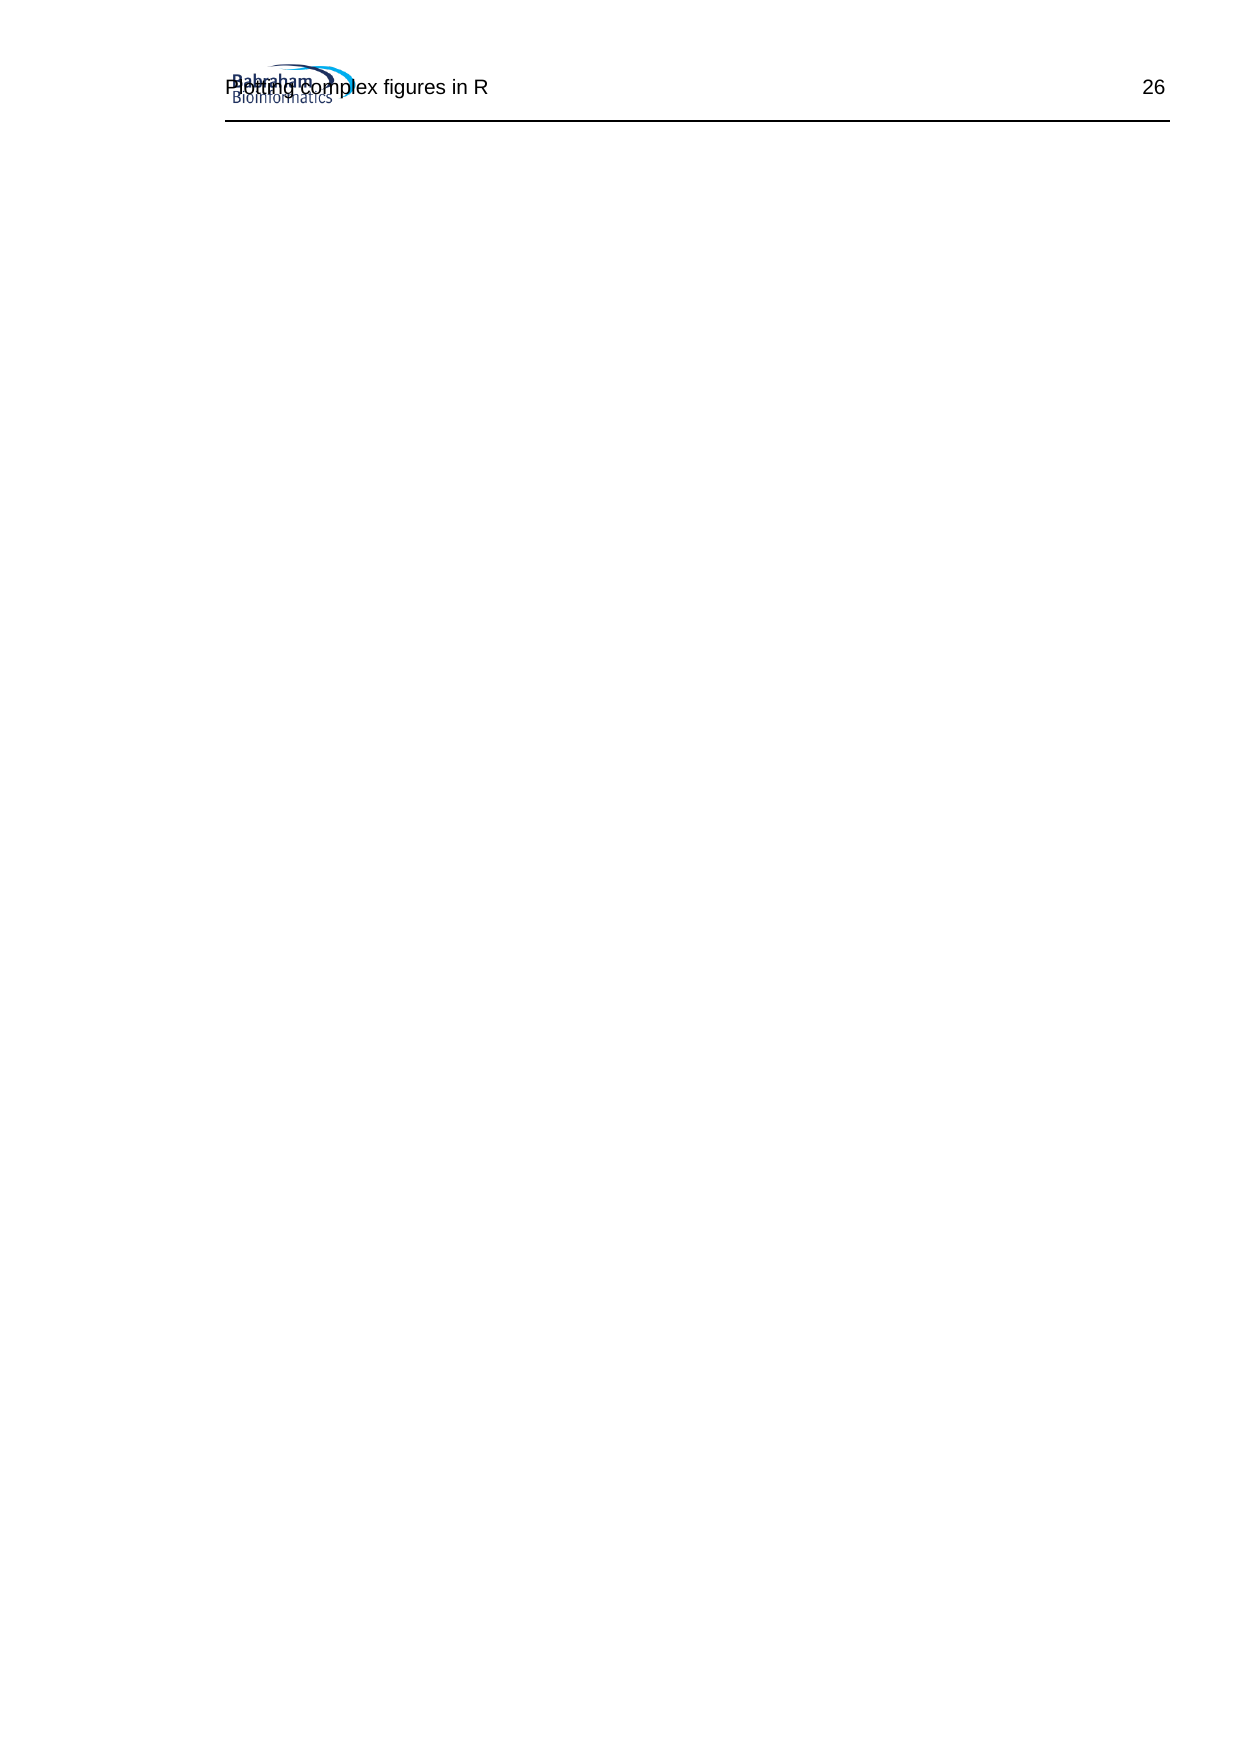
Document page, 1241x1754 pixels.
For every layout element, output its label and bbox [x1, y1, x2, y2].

picture [225, 60, 358, 108]
picture [342, 84, 348, 93]
